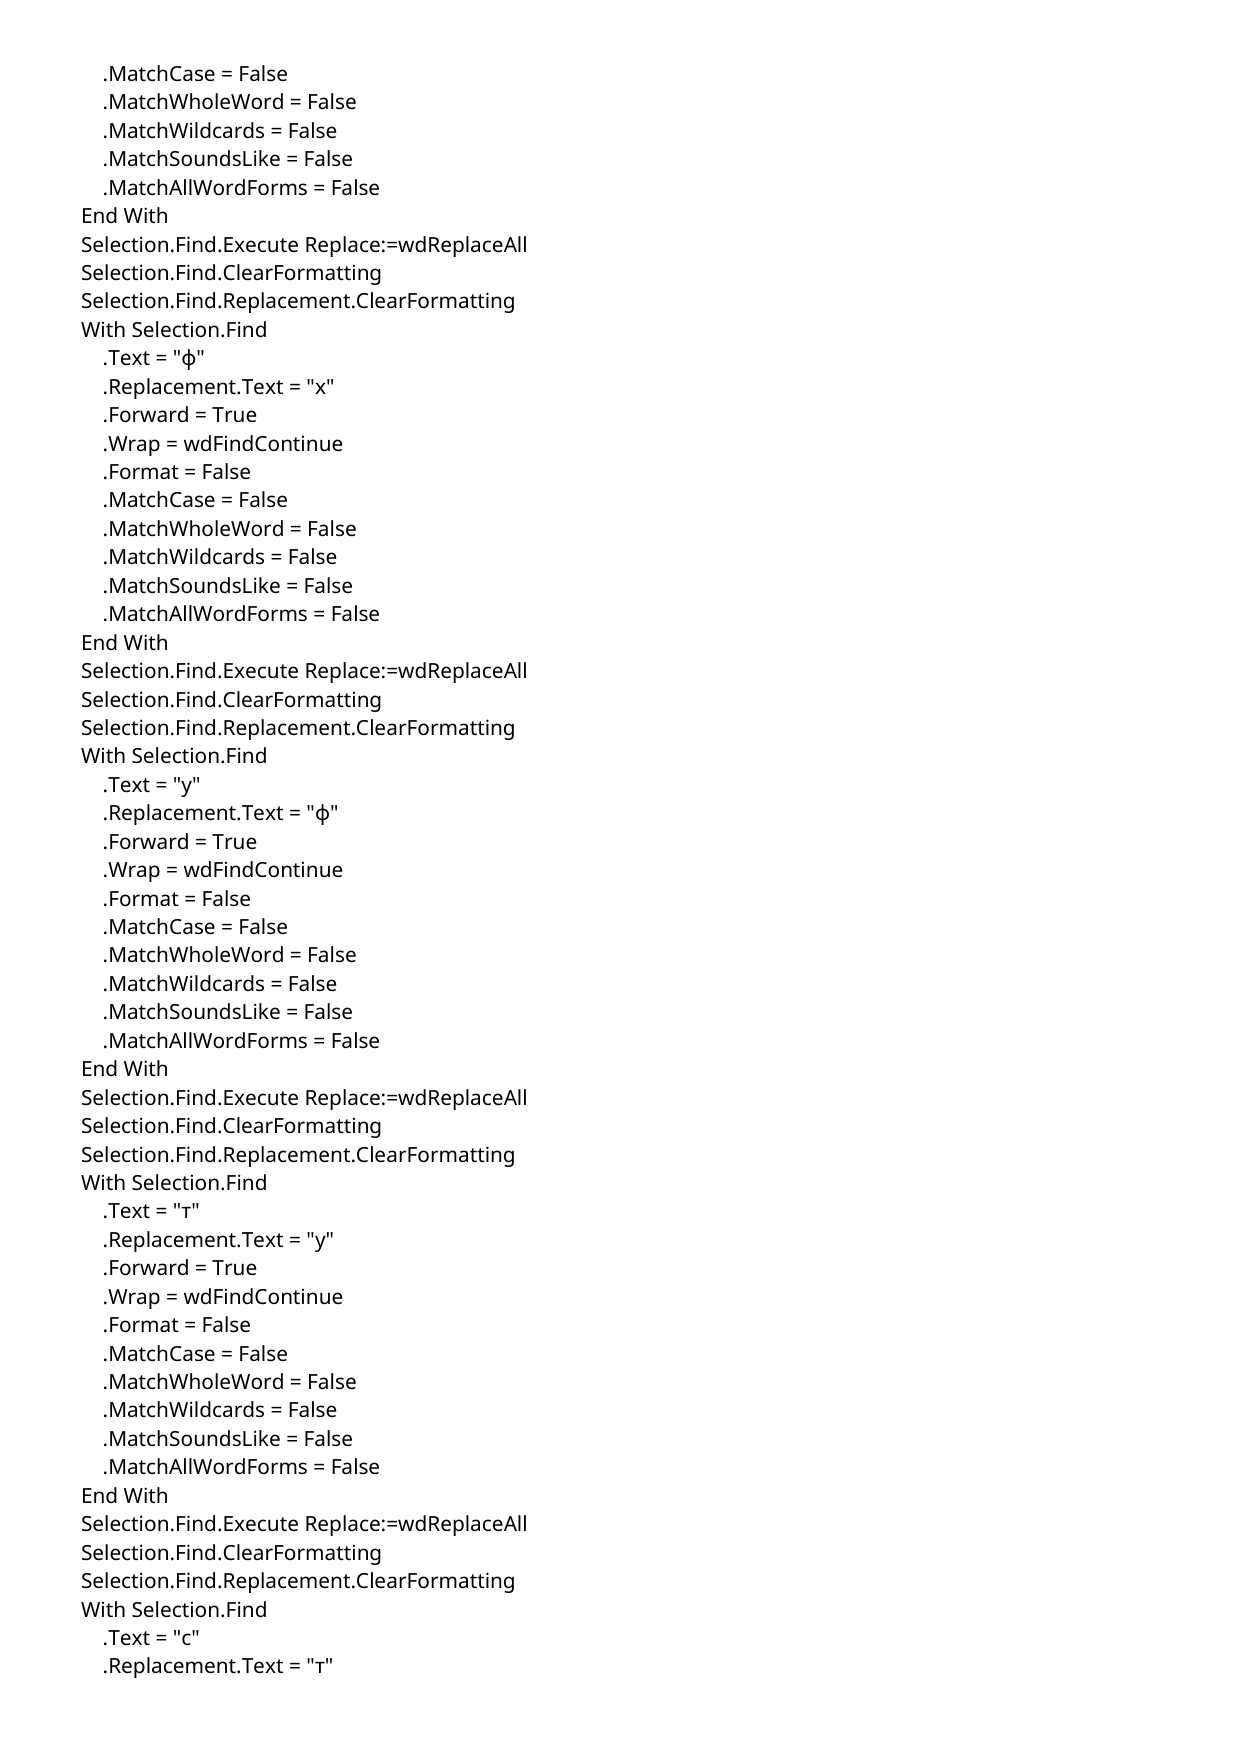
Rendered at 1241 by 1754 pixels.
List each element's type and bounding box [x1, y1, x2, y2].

text [59, 59, 1181, 1680]
